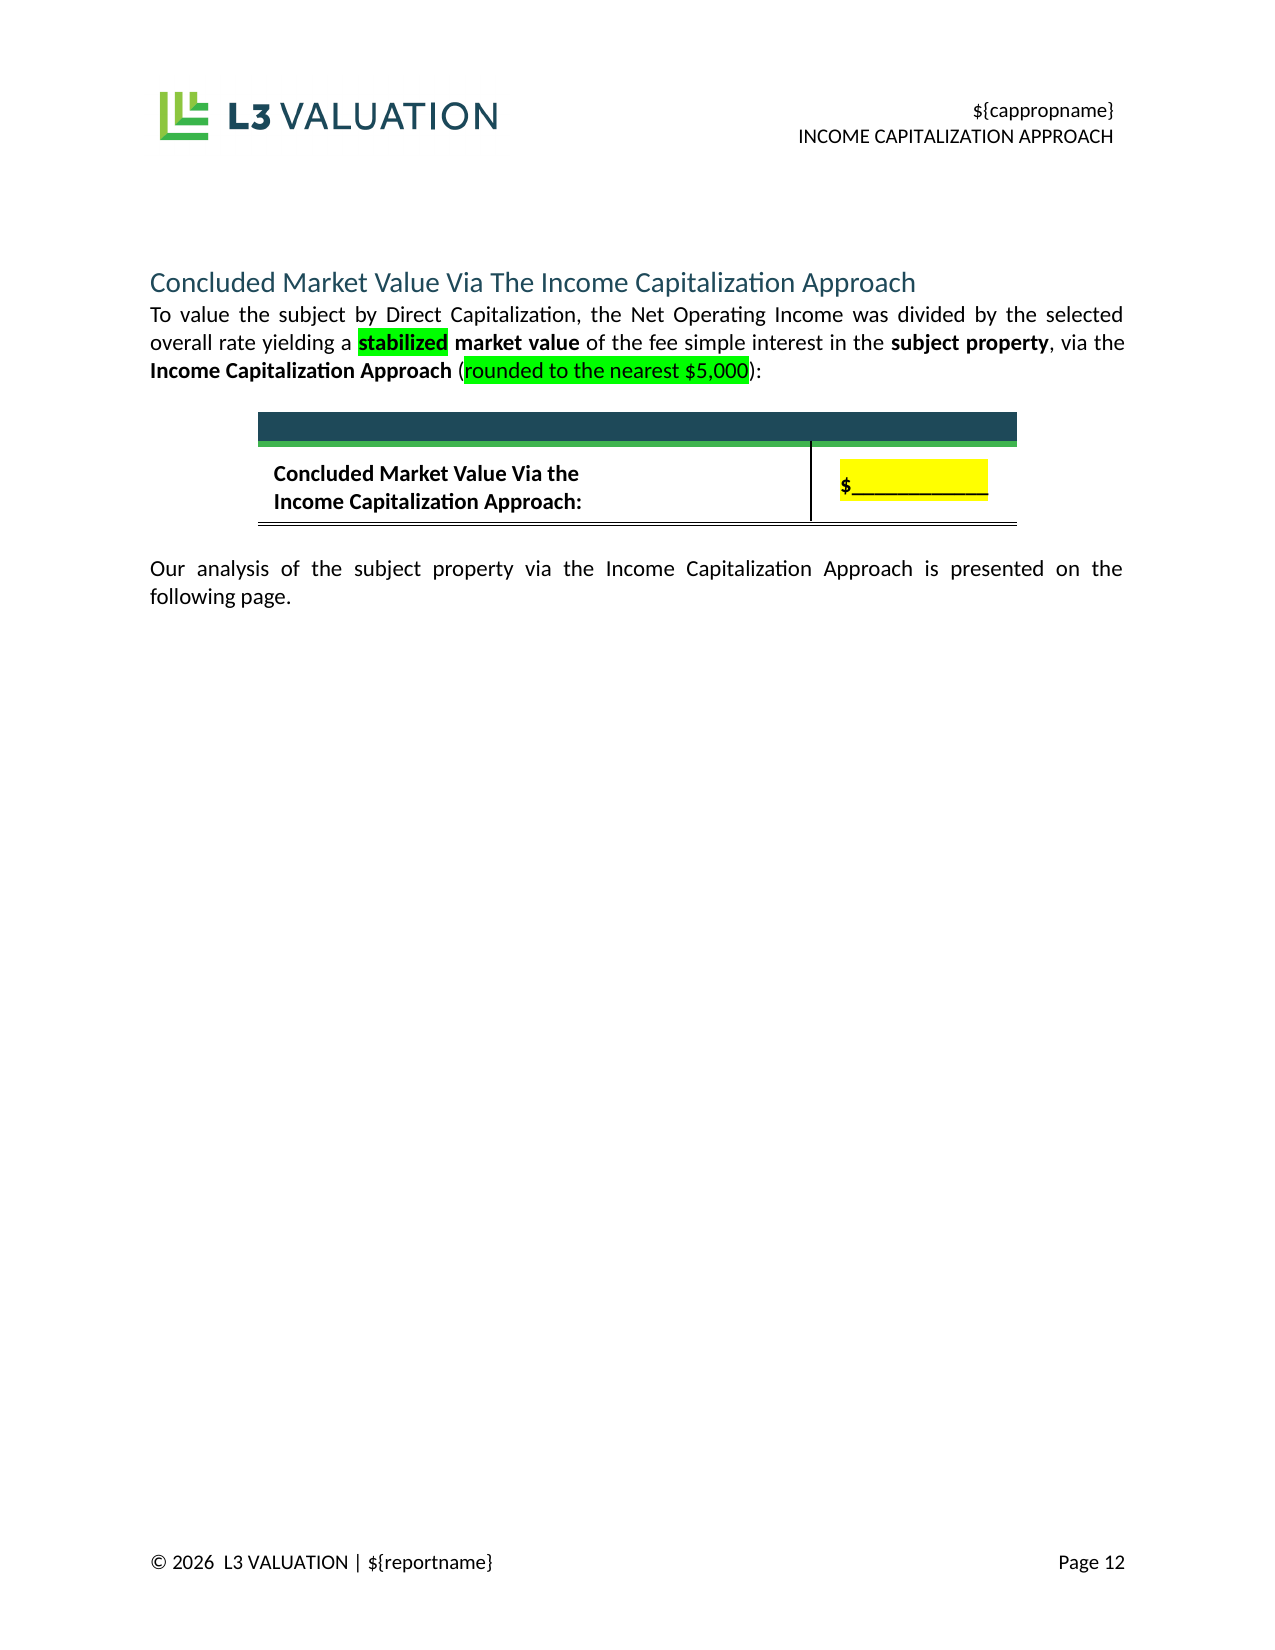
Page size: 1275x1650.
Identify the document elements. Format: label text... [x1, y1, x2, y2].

text Our analysis of the subject property via the Income Capitalization Approach is presented on the following page. [150, 554, 1125, 610]
table_header [258, 412, 811, 441]
text Concluded Market Value Via The Income Capitalization Approach [150, 264, 1125, 300]
table_header [811, 412, 1017, 441]
text To value the subject by Direct Capitalization, the Net Operating Income was divided by the selected overall rate yielding a market value of the fee simple interest in the subject property, via the Income Capitalization Approach (): [150, 300, 1125, 384]
table_cell $____________ [812, 447, 1017, 521]
picture [144, 75, 511, 156]
table_cell Concluded Market Value Via the Income Capitalization Approach: [258, 447, 810, 521]
